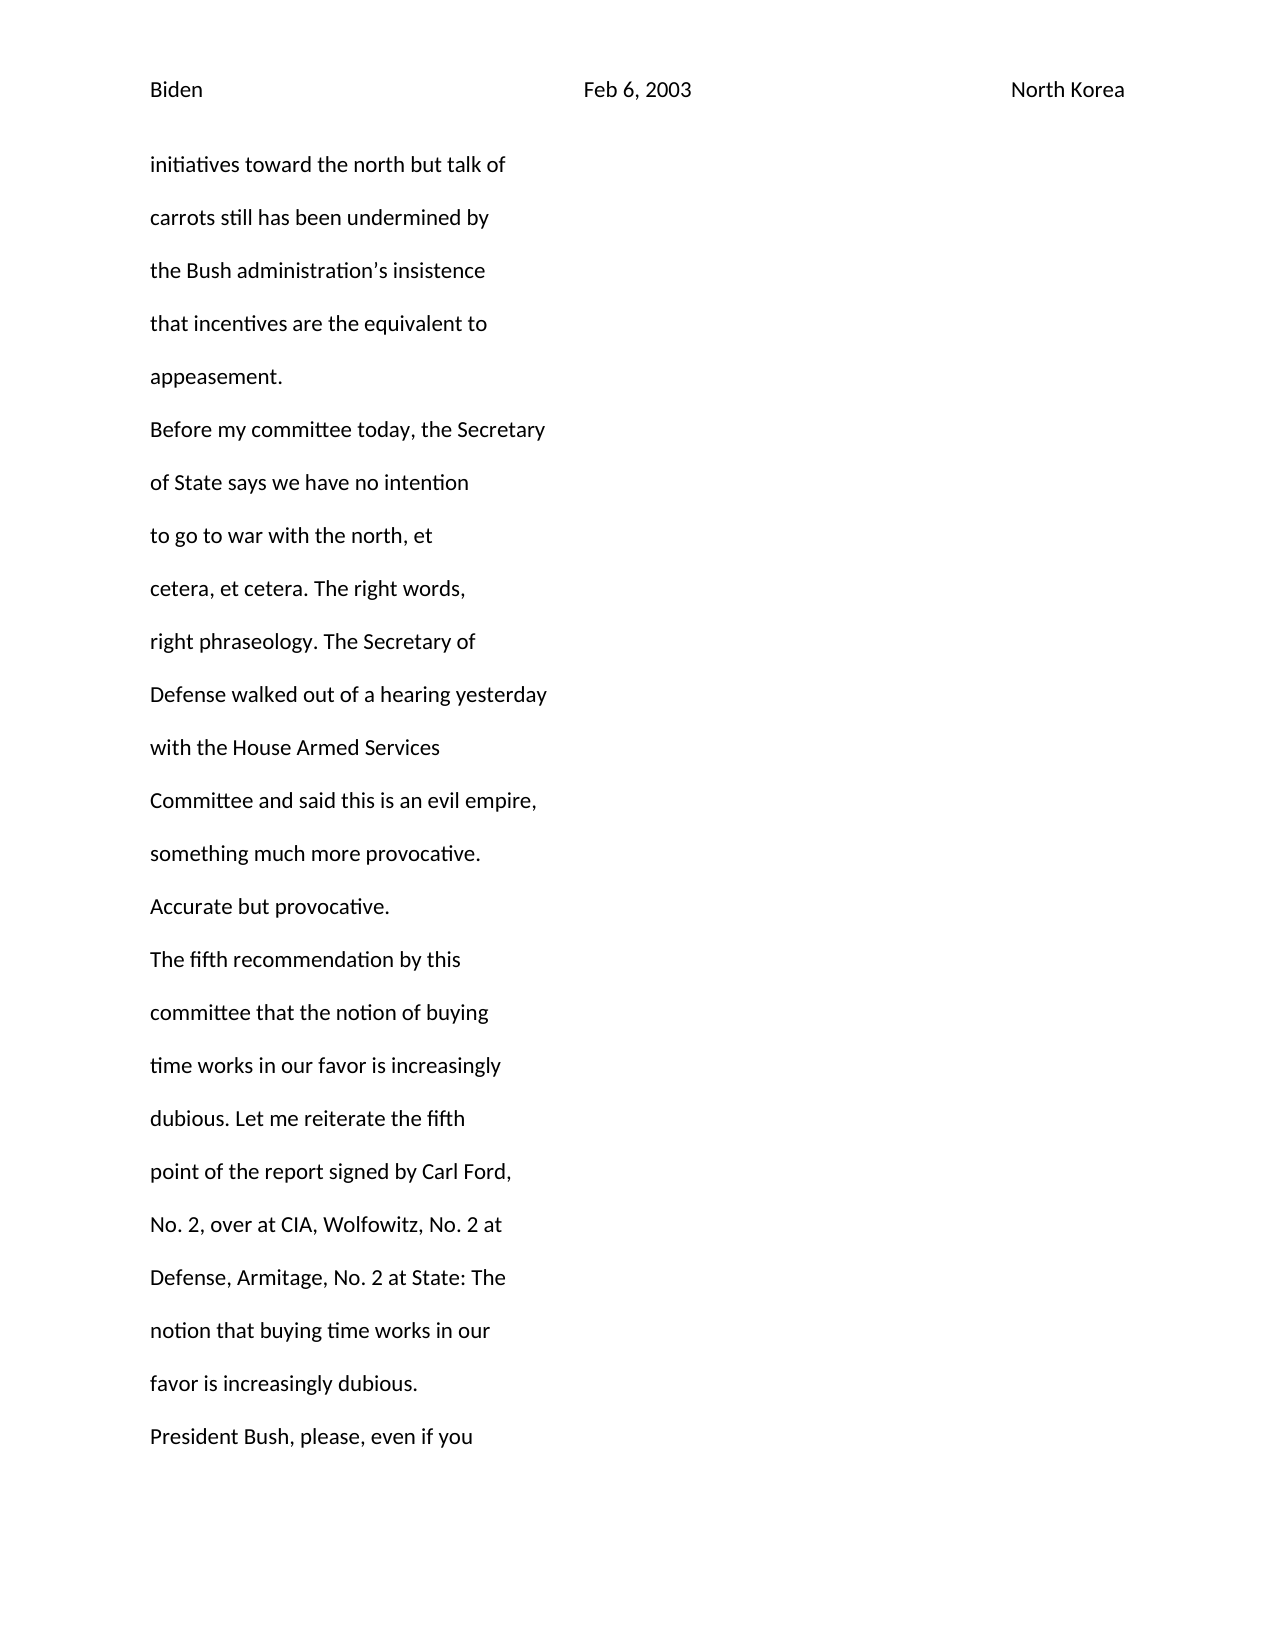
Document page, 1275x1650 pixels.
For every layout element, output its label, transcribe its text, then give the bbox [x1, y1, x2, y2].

text that incentives are the equivalent to [150, 309, 1125, 337]
text Before my committee today, the Secretary [150, 415, 1125, 443]
text committee that the notion of buying [150, 998, 1125, 1026]
text the Bush administration’s insistence [150, 256, 1125, 284]
text dubious. Let me reiterate the fifth [150, 1104, 1125, 1132]
text notion that buying time works in our [150, 1316, 1125, 1344]
text to go to war with the north, et [150, 521, 1125, 549]
text something much more provocative. [150, 839, 1125, 867]
text right phraseology. The Secretary of [150, 627, 1125, 655]
text Defense, Armitage, No. 2 at State: The [150, 1263, 1125, 1291]
text of State says we have no intention [150, 468, 1125, 496]
text Committee and said this is an evil empire, [150, 786, 1125, 814]
text initiatives toward the north but talk of [150, 150, 1125, 178]
text with the House Armed Services [150, 733, 1125, 761]
text The fifth recommendation by this [150, 945, 1125, 973]
text appeasement. [150, 362, 1125, 390]
text favor is increasingly dubious. [150, 1369, 1125, 1397]
text President Bush, please, even if you [150, 1422, 1125, 1451]
text Accurate but provocative. [150, 892, 1125, 920]
text carrots still has been undermined by [150, 203, 1125, 231]
text point of the report signed by Carl Ford, [150, 1157, 1125, 1185]
text time works in our favor is increasingly [150, 1051, 1125, 1079]
text No. 2, over at CIA, Wolfowitz, No. 2 at [150, 1210, 1125, 1238]
text cetera, et cetera. The right words, [150, 574, 1125, 602]
text Defense walked out of a hearing yesterday [150, 680, 1125, 708]
